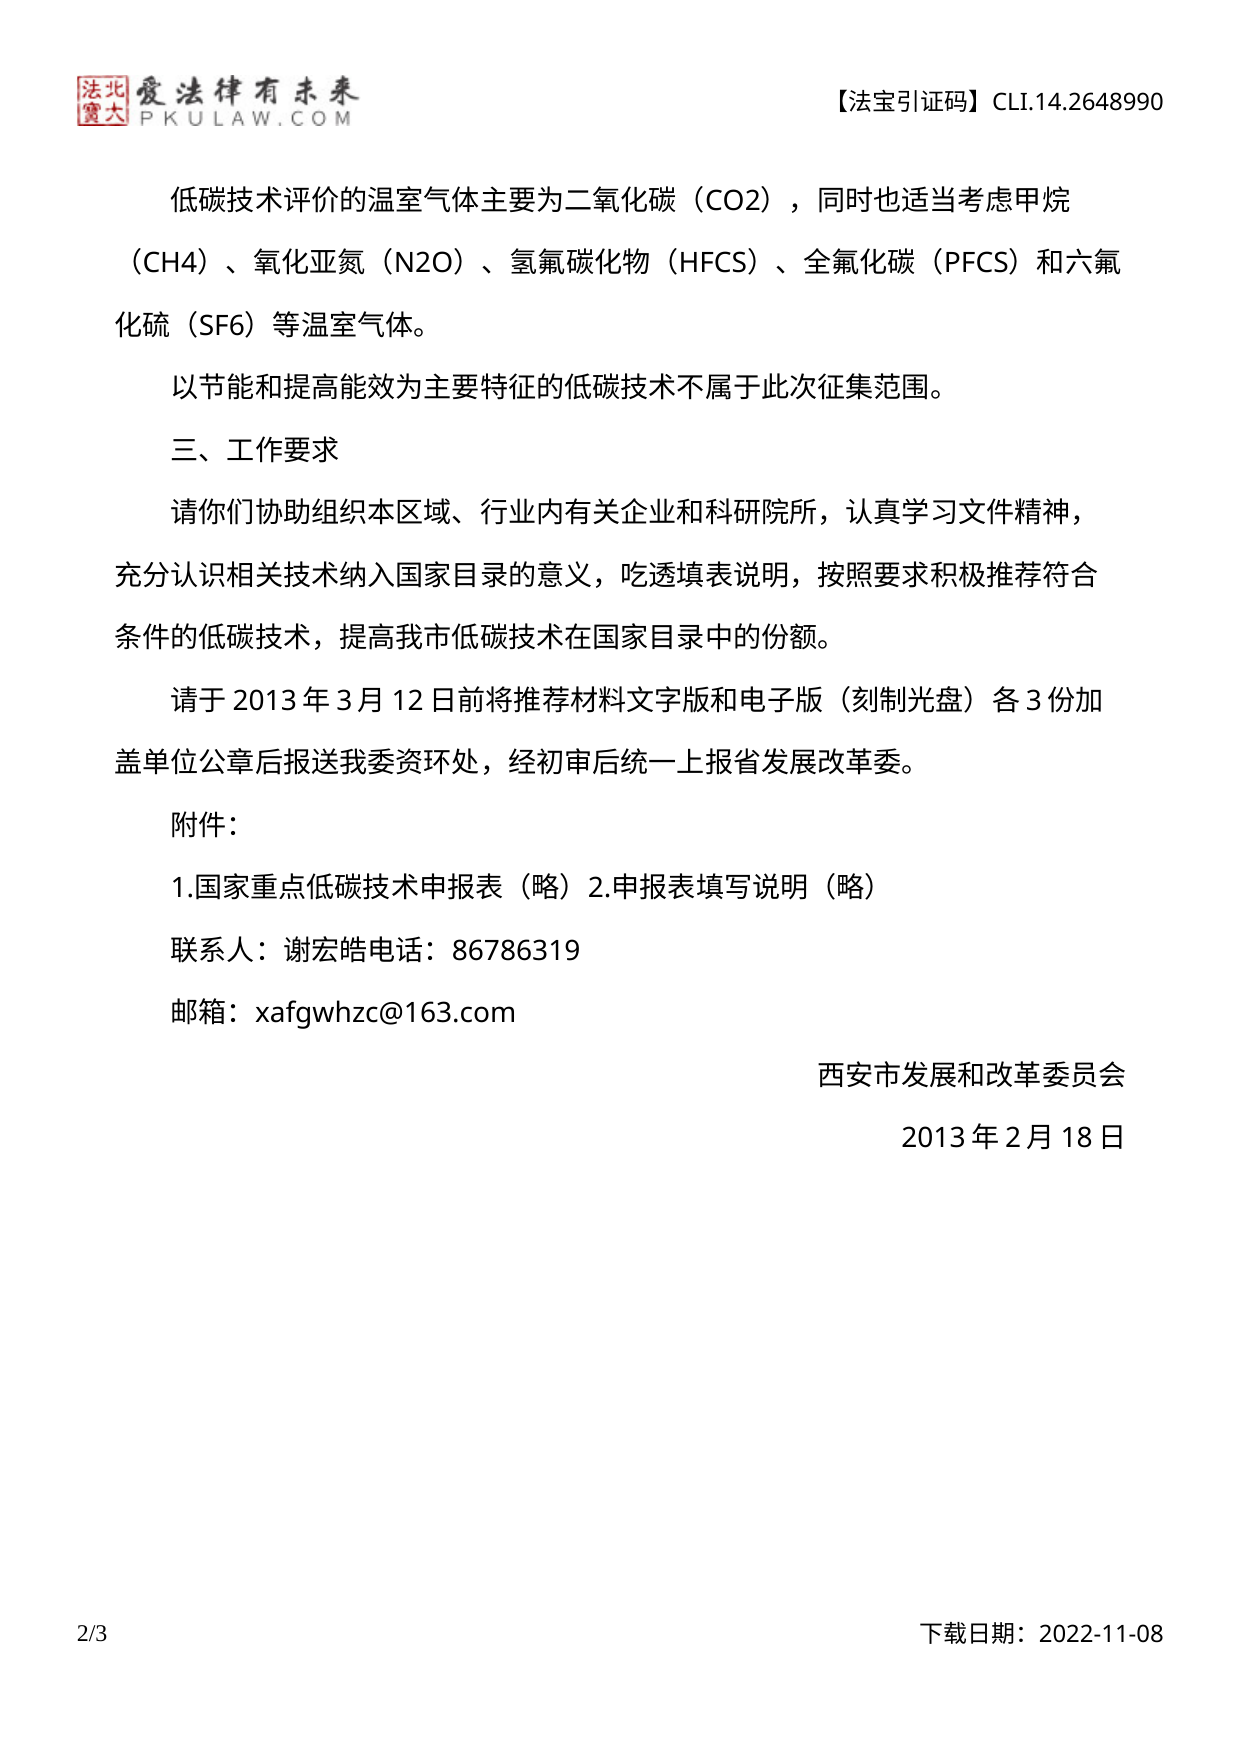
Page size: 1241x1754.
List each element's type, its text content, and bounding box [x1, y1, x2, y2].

text 西安市发展和改革委员会 [114, 1031, 1126, 1093]
text 以节能和提高能效为主要特征的低碳技术不属于此次征集范围。 [114, 343, 1126, 406]
text 请你们协助组织本区域、行业内有关企业和科研院所，认真学习文件精神，充分认识相关技术纳入国家目录的意义，吃透填表说明，按照要求积极推荐符合条件的低碳技术，提高我市低碳技术在国家目录中的份额。 [114, 468, 1126, 656]
text 低碳技术评价的温室气体主要为二氧化碳（CO2），同时也适当考虑甲烷（CH4）、氧化亚氮（N2O）、氢氟碳化物（HFCS）、全氟化碳（PFCS）和六氟化硫（SF6）等温室气体。 [114, 156, 1126, 343]
text 附件： [114, 781, 1126, 843]
text 联系人：谢宏皓电话：86786319 [114, 906, 1126, 968]
text 1.国家重点低碳技术申报表（略）2.申报表填写说明（略） [114, 843, 1126, 906]
text 三、工作要求 [114, 406, 1126, 468]
text 2013年2月18日 [114, 1093, 1126, 1156]
text 请于2013年3月12日前将推荐材料文字版和电子版（刻制光盘）各3份加盖单位公章后报送我委资环处，经初审后统一上报省发展改革委。 [114, 656, 1126, 781]
text 邮箱：xafgwhzc@163.com [114, 968, 1126, 1031]
picture [76, 75, 361, 126]
